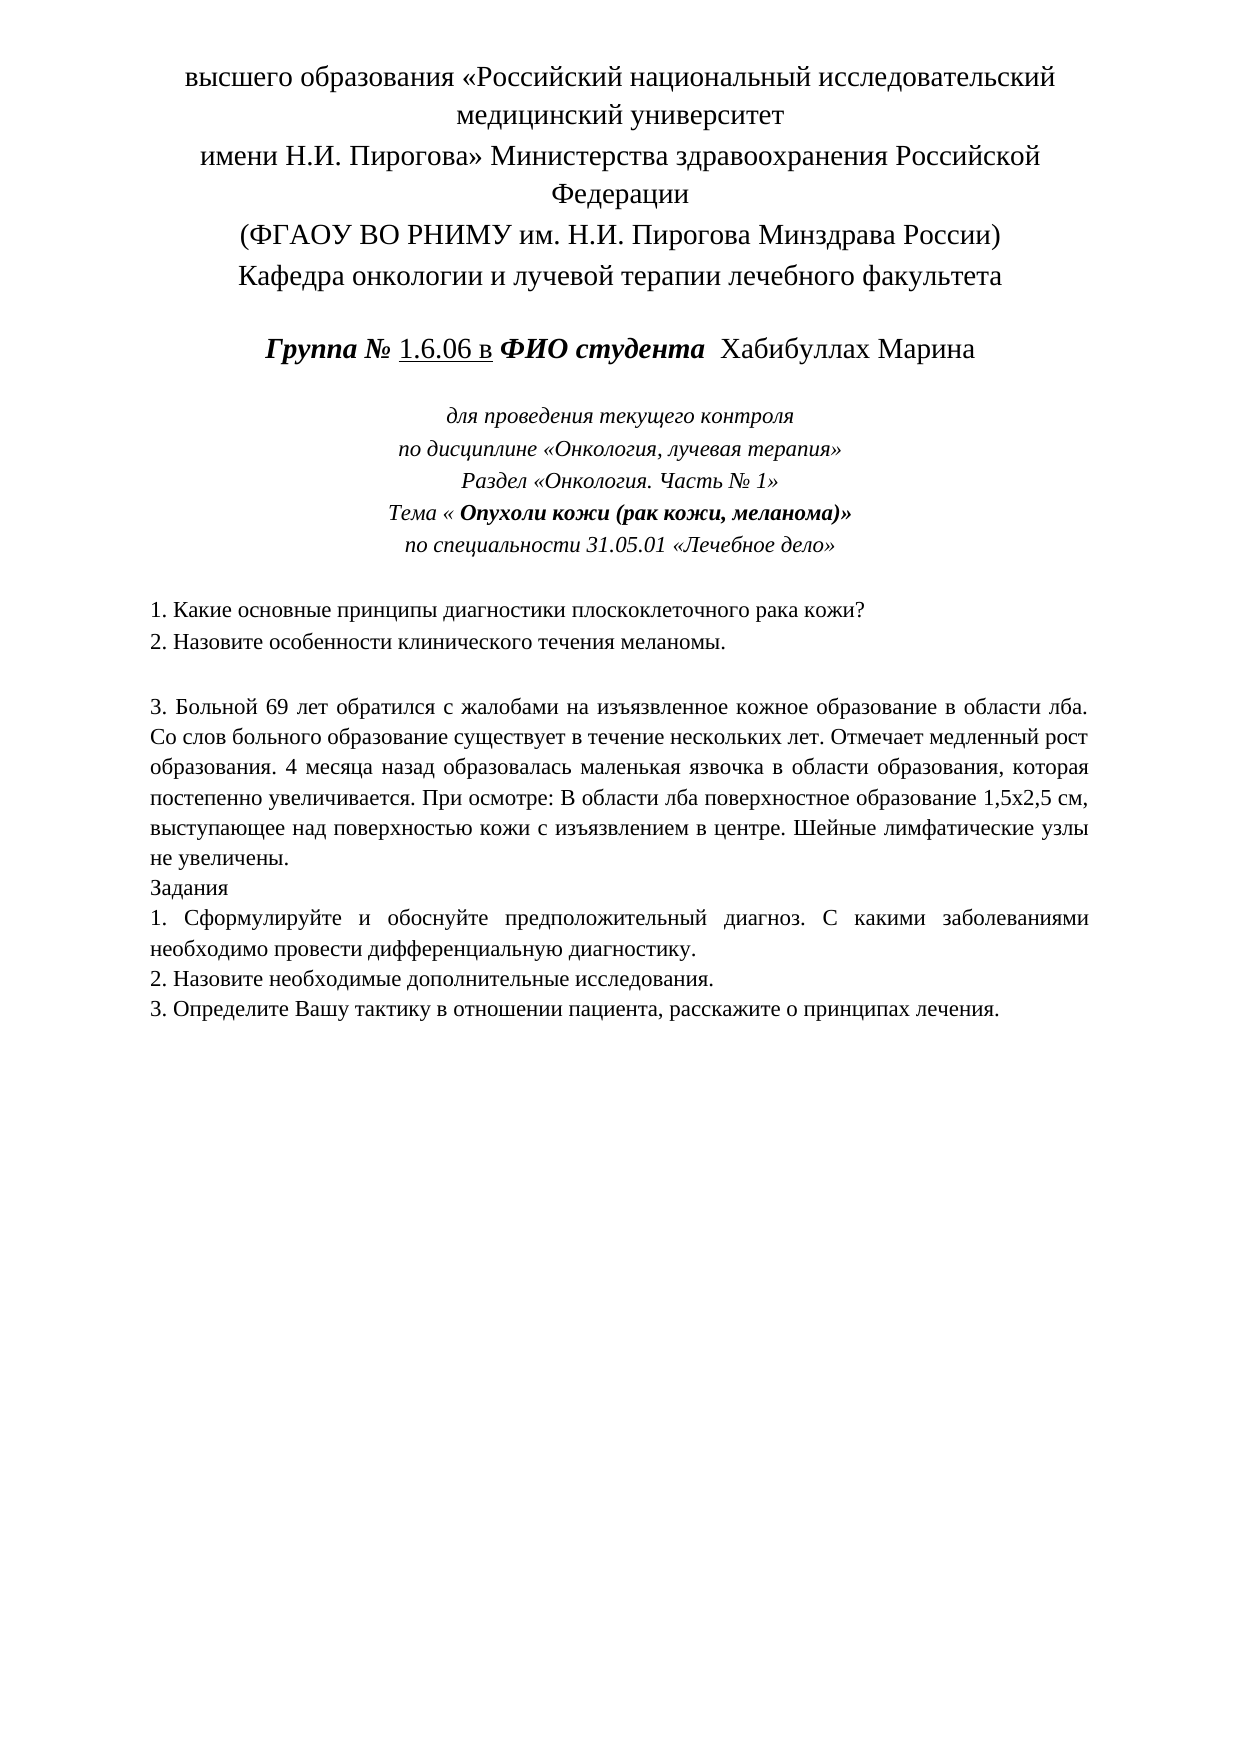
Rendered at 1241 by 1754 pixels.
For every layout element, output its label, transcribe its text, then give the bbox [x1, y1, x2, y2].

text Кафедра онкологии и лучевой терапии лечебного факультета [150, 258, 1090, 291]
text 3. Больной 69 лет обратился с жалобами на изъязвленное кожное образование в области лба. Со слов больного образование существует в течение нескольких лет. Отмечает медленный рост образования. 4 месяца назад образовалась маленькая язвочка в области образования, которая постепенно увеличивается. При осмотре: В области лба поверхностное образование 1,5х2,5 см, выступающее над поверхностью кожи с изъязвлением в центре. Шейные лимфатические узлы не увеличены. [150, 693, 1090, 870]
text (ФГАОУ ВО РНИМУ им. Н.И. Пирогова Минздрава России) [150, 217, 1090, 251]
text 1. Сформулируйте и обоснуйте предположительный диагноз. С какими заболеваниями необходимо провести дифференциальную диагностику. [150, 904, 1090, 961]
text имени Н.И. Пирогова» Министерства здравоохранения Российской Федерации [150, 138, 1090, 210]
text Группа № 1.6.06 в ФИО студента Хабибуллах Марина [150, 332, 1090, 365]
text 3. Определите Вашу тактику в отношении пациента, расскажите о принципах лечения. [150, 995, 1090, 1021]
text по специальности 31.05.01 «Лечебное дело» [150, 531, 1090, 558]
text 1. Какие основные принципы диагностики плоскоклеточного рака кожи? [150, 596, 1090, 622]
text 2. Назовите особенности клинического течения меланомы. [150, 628, 1090, 655]
text для проведения текущего контроля [150, 402, 1090, 429]
text Задания [150, 874, 1090, 901]
text Раздел «Онкология. Часть № 1» [150, 467, 1090, 493]
text 2. Назовите необходимые дополнительные исследования. [150, 965, 1090, 991]
text по дисциплине «Онкология, лучевая терапия» [150, 434, 1090, 461]
text Тема « Опухоли кожи (рак кожи, меланома)» [150, 499, 1090, 526]
text высшего образования «Российский национальный исследовательский медицинский университет [150, 59, 1090, 131]
